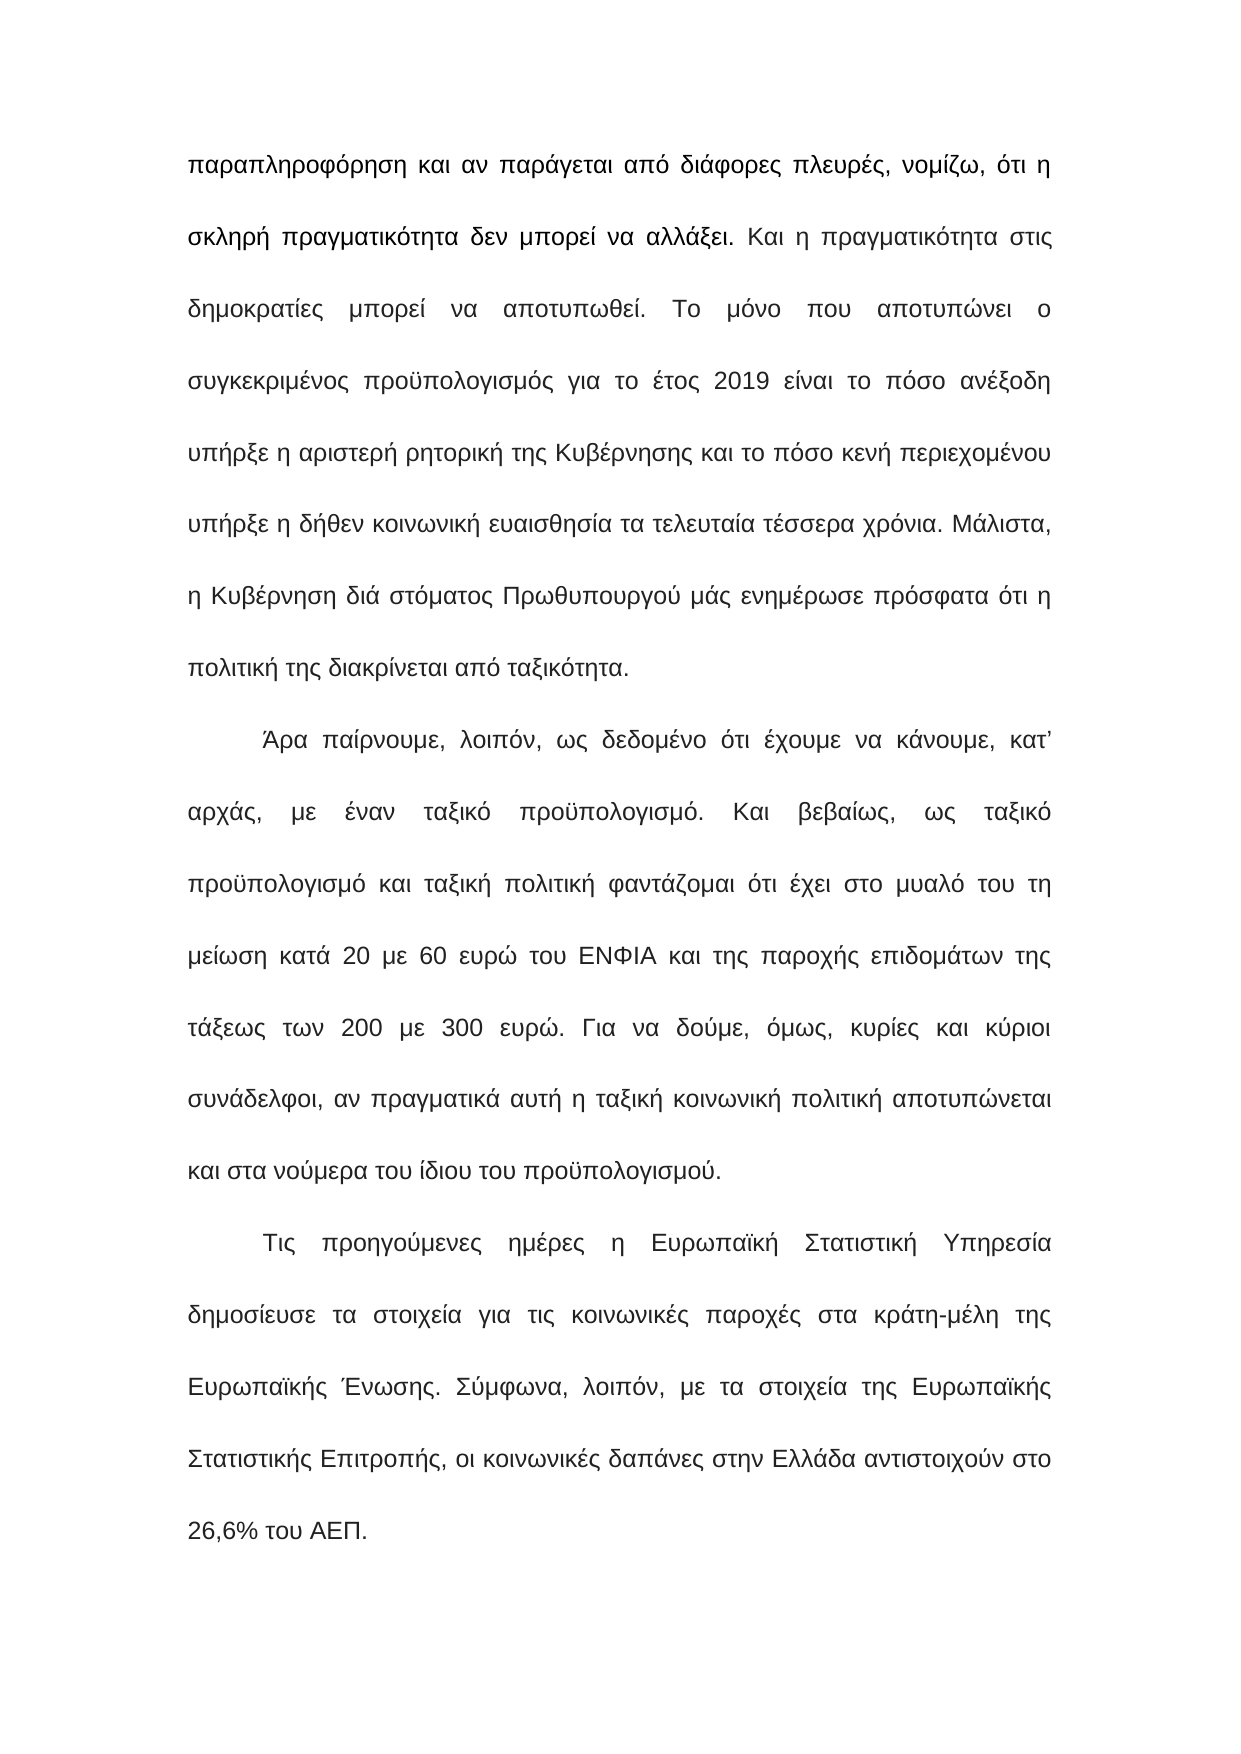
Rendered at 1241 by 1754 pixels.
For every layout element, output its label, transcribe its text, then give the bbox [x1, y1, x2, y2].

text Τις προηγούμενες ημέρες η Ευρωπαϊκή Στατιστική Υπηρεσία δημοσίευσε τα στοιχεία για τις κοινωνικές παροχές στα κράτη-μέλη της Ευρωπαϊκής Ένωσης. Σύμφωνα, λοιπόν, με τα στοιχεία της Ευρωπαϊκής Στατιστικής Επιτροπής, οι κοινωνικές δαπάνες στην Ελλάδα αντιστοιχούν στο 26,6% του ΑΕΠ. [187, 1228, 1053, 1544]
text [187, 150, 1053, 682]
text Άρα παίρνουμε, λοιπόν, ως δεδομένο ότι έχουμε να κάνουμε, κατ’ αρχάς, με έναν ταξικό προϋπολογισμό. Και βεβαίως, ως ταξικό προϋπολογισμό και ταξική πολιτική φαντάζομαι ότι έχει στο μυαλό του τη μείωση κατά 20 με 60 ευρώ του ΕΝΦΙΑ και της παροχής επιδομάτων της τάξεως των 200 με 300 ευρώ. Για να δούμε, όμως, κυρίες και κύριοι συνάδελφοι, αν πραγματικά αυτή η ταξική κοινωνική πολιτική αποτυπώνεται και στα νούμερα του ίδιου του προϋπολογισμού. [187, 725, 1053, 1185]
